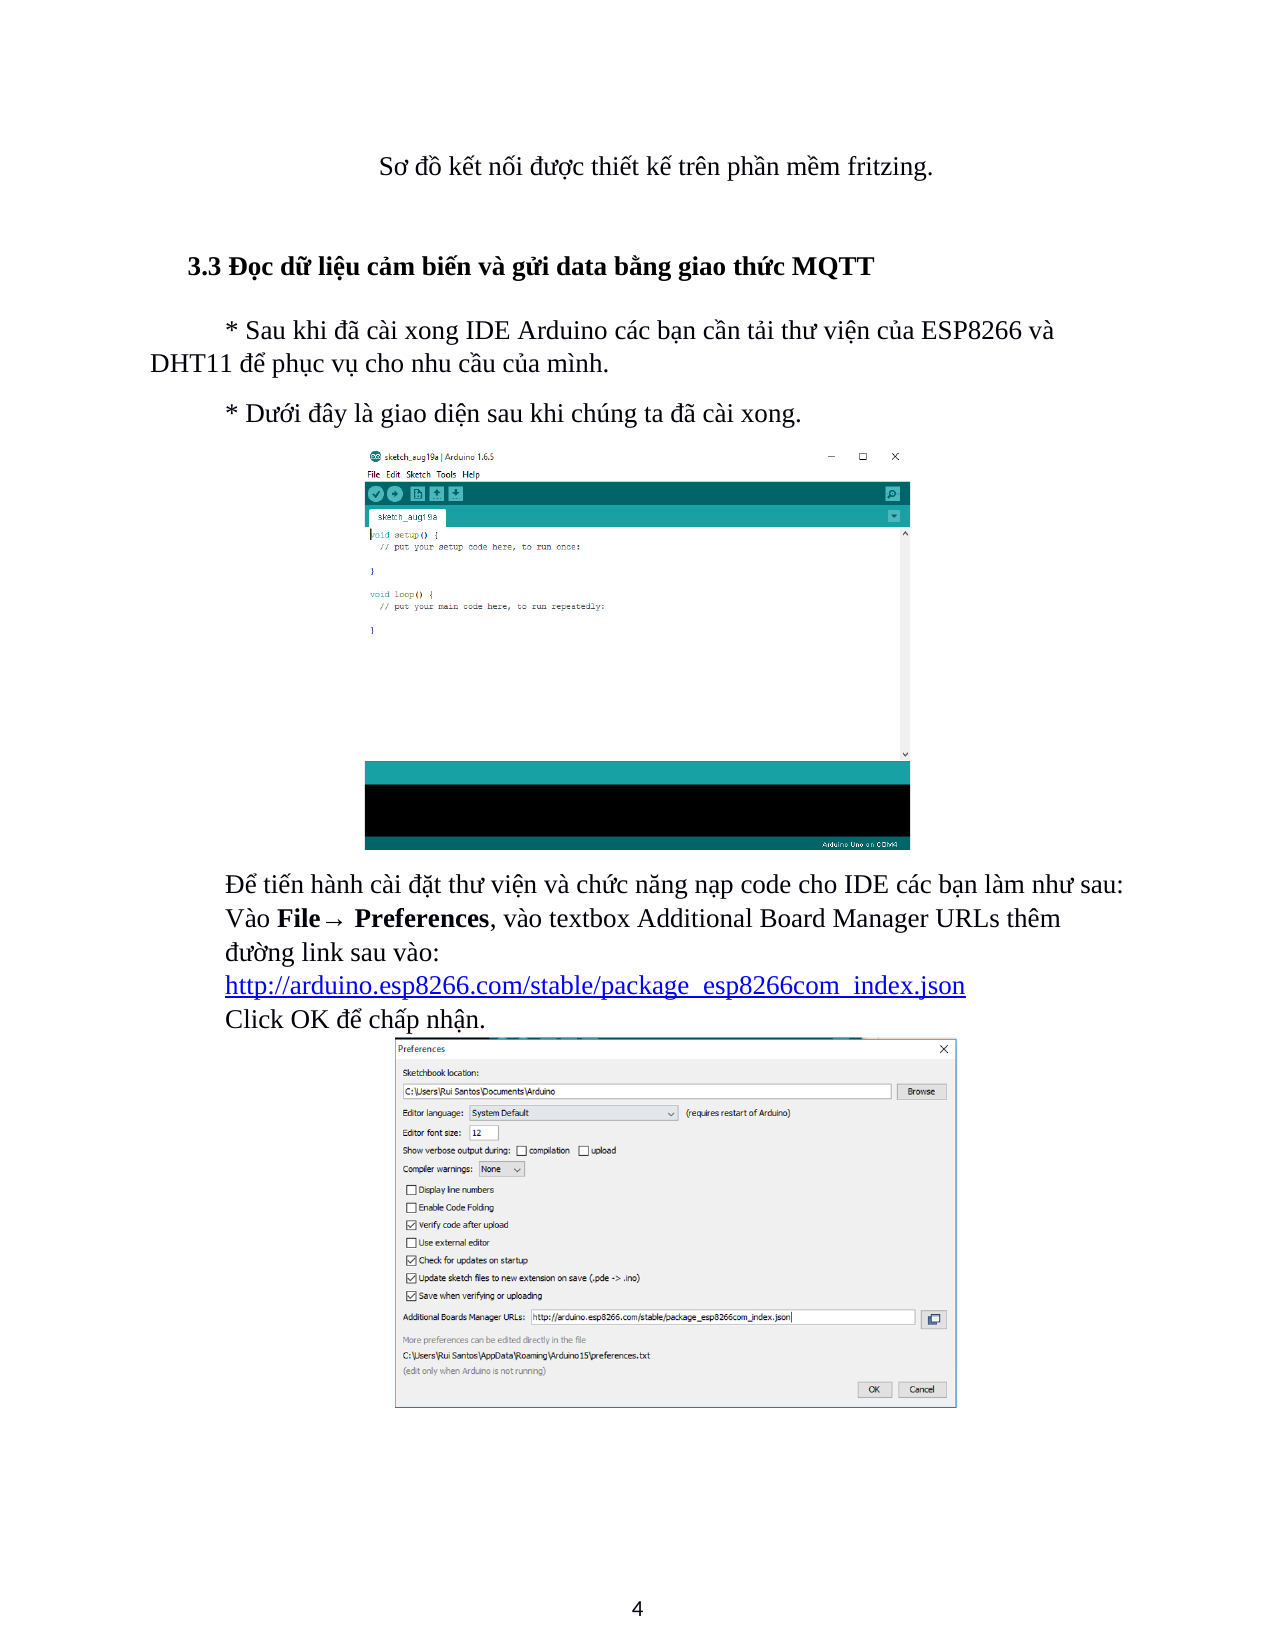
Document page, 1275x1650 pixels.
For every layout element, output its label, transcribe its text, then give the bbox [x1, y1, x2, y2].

picture [392, 1036, 958, 1410]
list Để tiến hành cài đặt thư viện và chức năng nạp code cho IDE các bạn làm như sau: [225, 868, 1125, 900]
text * Sau khi đã cài xong IDE Arduino các bạn cần tải thư viện của ESP8266 và DHT11 để phục vụ cho nhu cầu của mình. [150, 314, 1125, 378]
subtitle 3.3 Đọc dữ liệu cảm biến và gửi data bằng giao thức MQTT [187, 250, 1125, 282]
list Click OK để chấp nhận. [225, 1003, 1125, 1034]
text * Dưới đây là giao diện sau khi chúng ta đã cài xong. [150, 397, 1125, 429]
list Vào File→ Preferences, vào textbox Additional Board Manager URLs thêm đường link sau vào: http://arduino.esp8266.com/stable/package_esp8266com_index.json [225, 902, 1125, 1000]
picture [364, 447, 911, 850]
text Sơ đồ kết nối được thiết kế trên phần mềm fritzing. [150, 150, 1125, 181]
